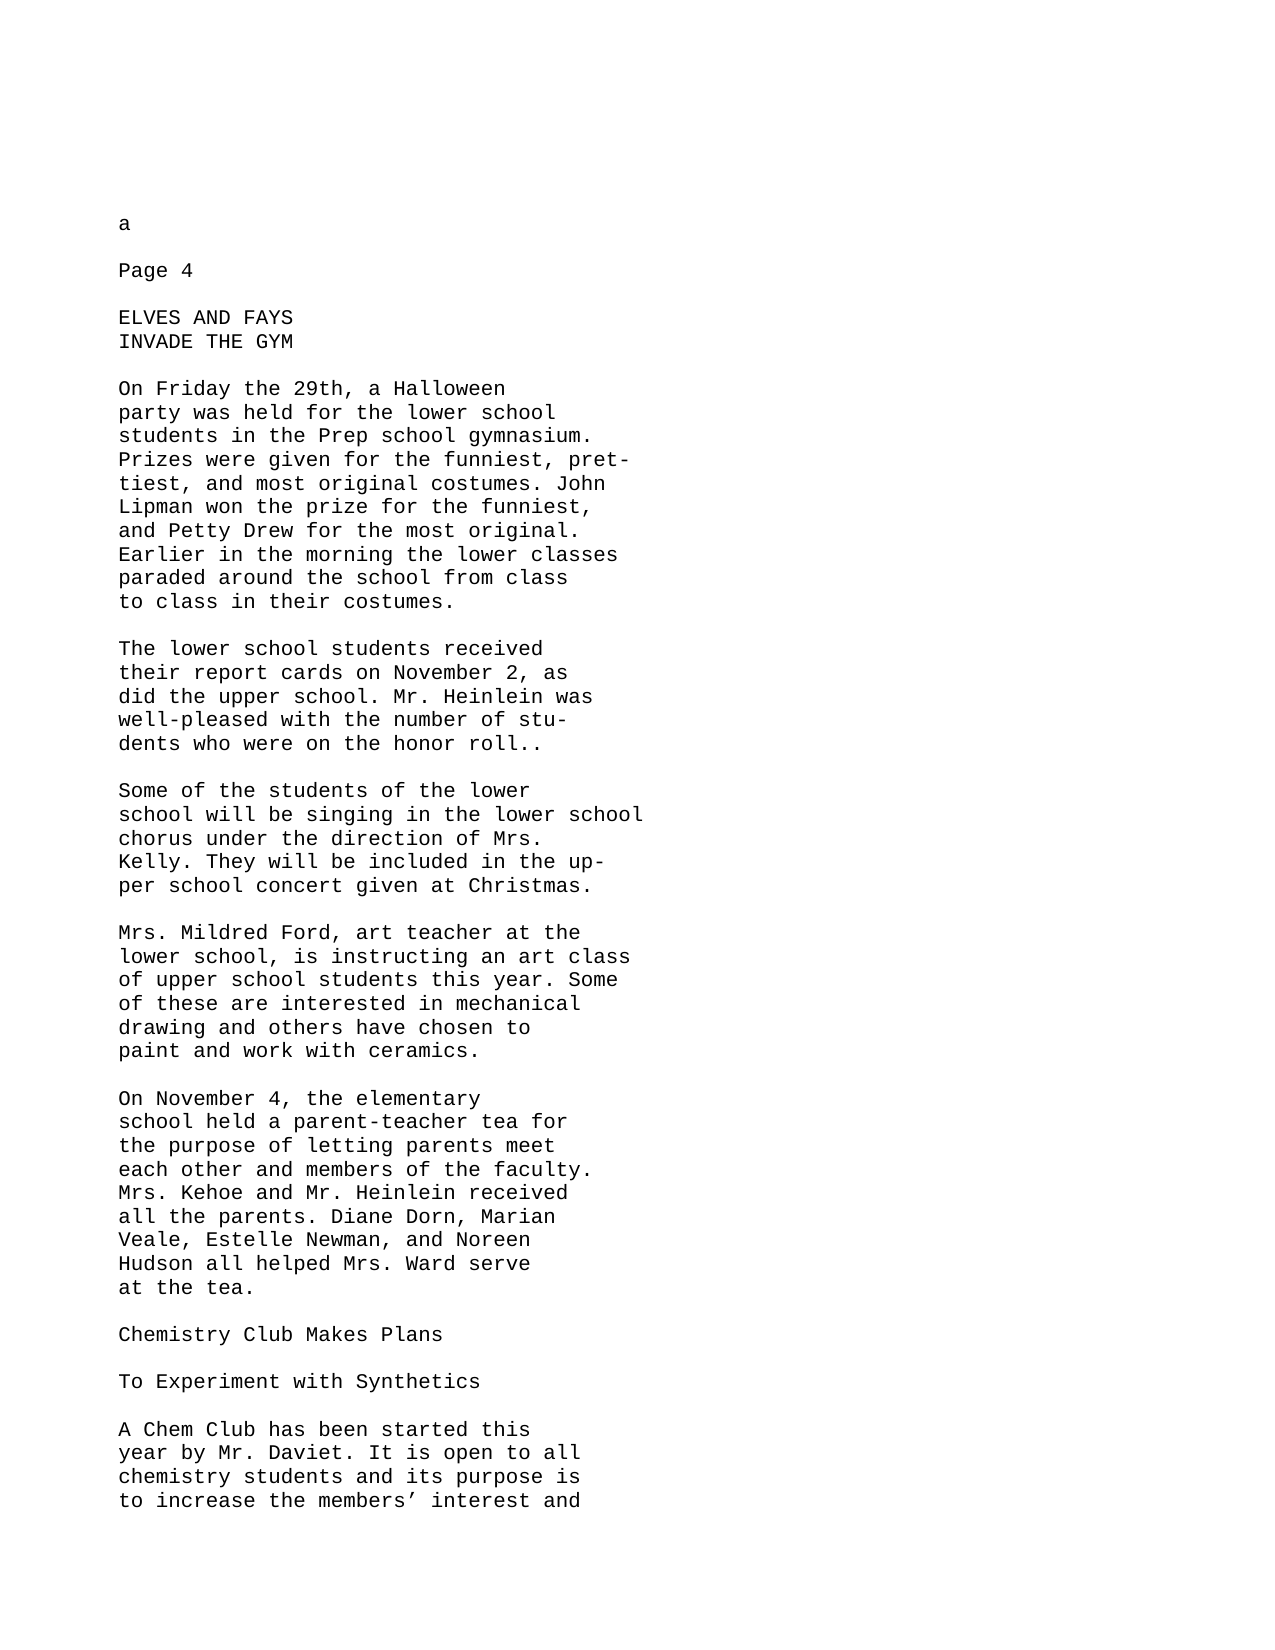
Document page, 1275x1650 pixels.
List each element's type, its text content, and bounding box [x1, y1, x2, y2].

text Earlier in the morning the lower classes [118, 544, 1157, 567]
text school will be singing in the lower school [118, 804, 1157, 827]
text students in the Prep school gymnasium. [118, 426, 1157, 449]
text paraded around the school from class [118, 567, 1157, 591]
text and Petty Drew for the most original. [118, 520, 1157, 544]
text Lipman won the prize for the funniest, [118, 496, 1157, 520]
text Mrs. Kehoe and Mr. Heinlein received [118, 1182, 1157, 1206]
text to class in their costumes. [118, 591, 1157, 615]
text dents who were on the honor roll.. [118, 733, 1157, 757]
text per school concert given at Christmas. [118, 875, 1157, 898]
text school held a parent-teacher tea for [118, 1111, 1157, 1135]
text each other and members of the faculty. [118, 1158, 1157, 1182]
text did the upper school. Mr. Heinlein was [118, 686, 1157, 709]
text chorus under the direction of Mrs. [118, 827, 1157, 851]
text year by Mr. Daviet. It is open to all [118, 1442, 1157, 1466]
text party was held for the lower school [118, 402, 1157, 426]
text the purpose of letting parents meet [118, 1135, 1157, 1158]
text Hudson all helped Mrs. Ward serve [118, 1253, 1157, 1277]
text to increase the members’ interest and [118, 1489, 1157, 1513]
text Page 4 [118, 260, 1157, 284]
text On November 4, the elementary [118, 1088, 1157, 1111]
text Mrs. Mildred Ford, art teacher at the [118, 922, 1157, 946]
text Veale, Estelle Newman, and Noreen [118, 1229, 1157, 1253]
text Kelly. They will be included in the up- [118, 851, 1157, 875]
text A Chem Club has been started this [118, 1419, 1157, 1442]
text drawing and others have chosen to [118, 1017, 1157, 1040]
text ELVES AND FAYS [118, 307, 1157, 331]
text Prizes were given for the funniest, pret- [118, 449, 1157, 473]
text chemistry students and its purpose is [118, 1466, 1157, 1489]
text at the tea. [118, 1277, 1157, 1300]
text Some of the students of the lower [118, 780, 1157, 804]
text On Friday the 29th, a Halloween [118, 378, 1157, 402]
text their report cards on November 2, as [118, 662, 1157, 686]
text of these are interested in mechanical [118, 993, 1157, 1017]
text a [118, 213, 1157, 236]
text all the parents. Diane Dorn, Marian [118, 1206, 1157, 1229]
text well-pleased with the number of stu- [118, 709, 1157, 733]
text INVADE THE GYM [118, 331, 1157, 354]
text lower school, is instructing an art class [118, 946, 1157, 969]
text Chemistry Club Makes Plans [118, 1324, 1157, 1348]
text of upper school students this year. Some [118, 969, 1157, 993]
text The lower school students received [118, 638, 1157, 662]
text To Experiment with Synthetics [118, 1371, 1157, 1395]
text paint and work with ceramics. [118, 1040, 1157, 1064]
text tiest, and most original costumes. John [118, 473, 1157, 496]
